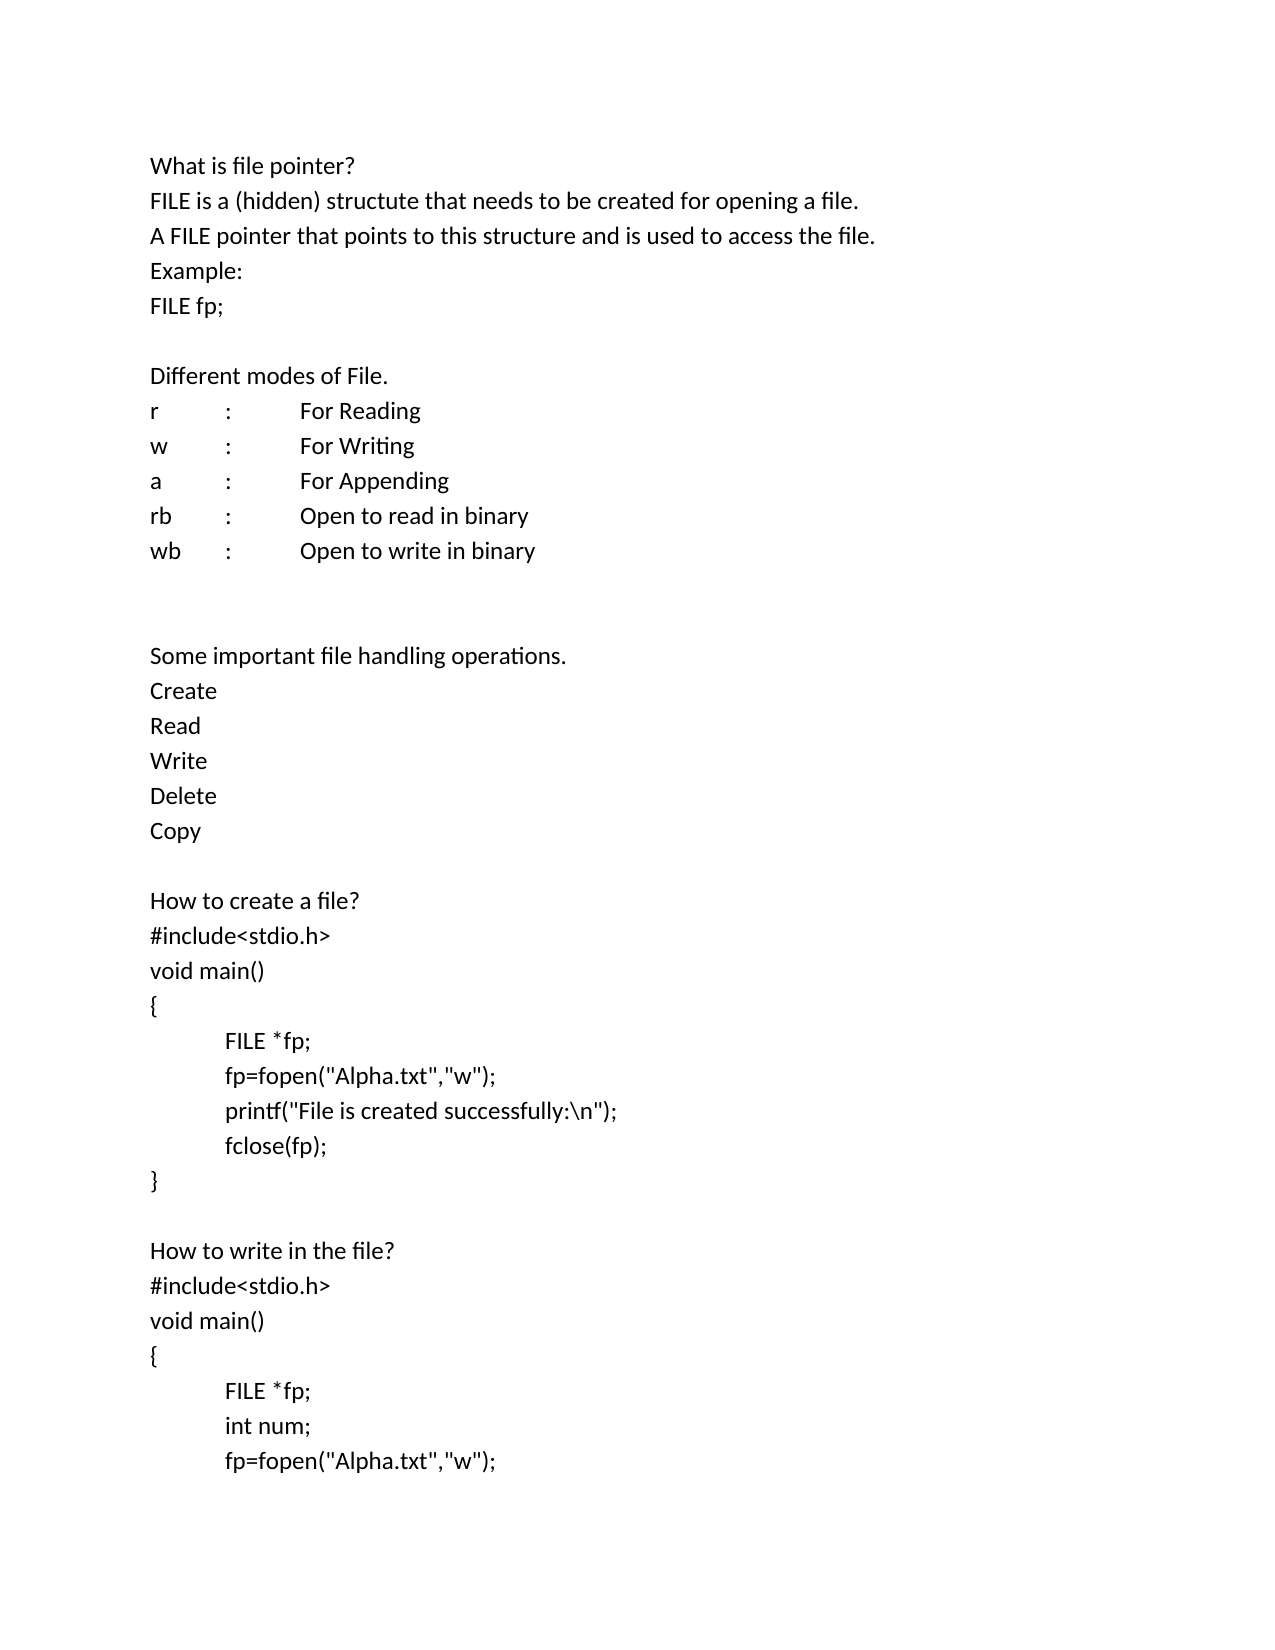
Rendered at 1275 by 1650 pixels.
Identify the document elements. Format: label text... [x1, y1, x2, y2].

text void main() [150, 1305, 1125, 1336]
text { [150, 1340, 1125, 1371]
text FILE is a (hidden) structute that needs to be created for opening a file. [150, 185, 1125, 216]
text How to create a file? [150, 885, 1125, 916]
text w : For Writing [150, 430, 1125, 461]
text What is file pointer? [150, 150, 1125, 181]
text { [150, 990, 1125, 1021]
text A FILE pointer that points to this structure and is used to access the file. [150, 220, 1125, 251]
text } [150, 1165, 1125, 1196]
text Delete [150, 780, 1125, 811]
text a : For Appending [150, 465, 1125, 496]
text Create [150, 675, 1125, 706]
text #include<stdio.h> [150, 1270, 1125, 1301]
text How to write in the file? [150, 1235, 1125, 1266]
text void main() [150, 955, 1125, 986]
text #include<stdio.h> [150, 920, 1125, 951]
text printf("File is created successfully:\n"); [150, 1095, 1125, 1126]
text Example: [150, 255, 1125, 286]
text Copy [150, 815, 1125, 846]
text fp=fopen("Alpha.txt","w"); [150, 1445, 1125, 1476]
text FILE *fp; [150, 1025, 1125, 1056]
text wb : Open to write in binary [150, 535, 1125, 566]
text Different modes of File. [150, 360, 1125, 391]
text fclose(fp); [150, 1130, 1125, 1161]
text int num; [150, 1410, 1125, 1441]
text r : For Reading [150, 395, 1125, 426]
text FILE *fp; [150, 1375, 1125, 1406]
text Read [150, 710, 1125, 741]
text Some important file handling operations. [150, 640, 1125, 671]
text FILE fp; [150, 290, 1125, 321]
text rb : Open to read in binary [150, 500, 1125, 531]
text fp=fopen("Alpha.txt","w"); [150, 1060, 1125, 1091]
text Write [150, 745, 1125, 776]
